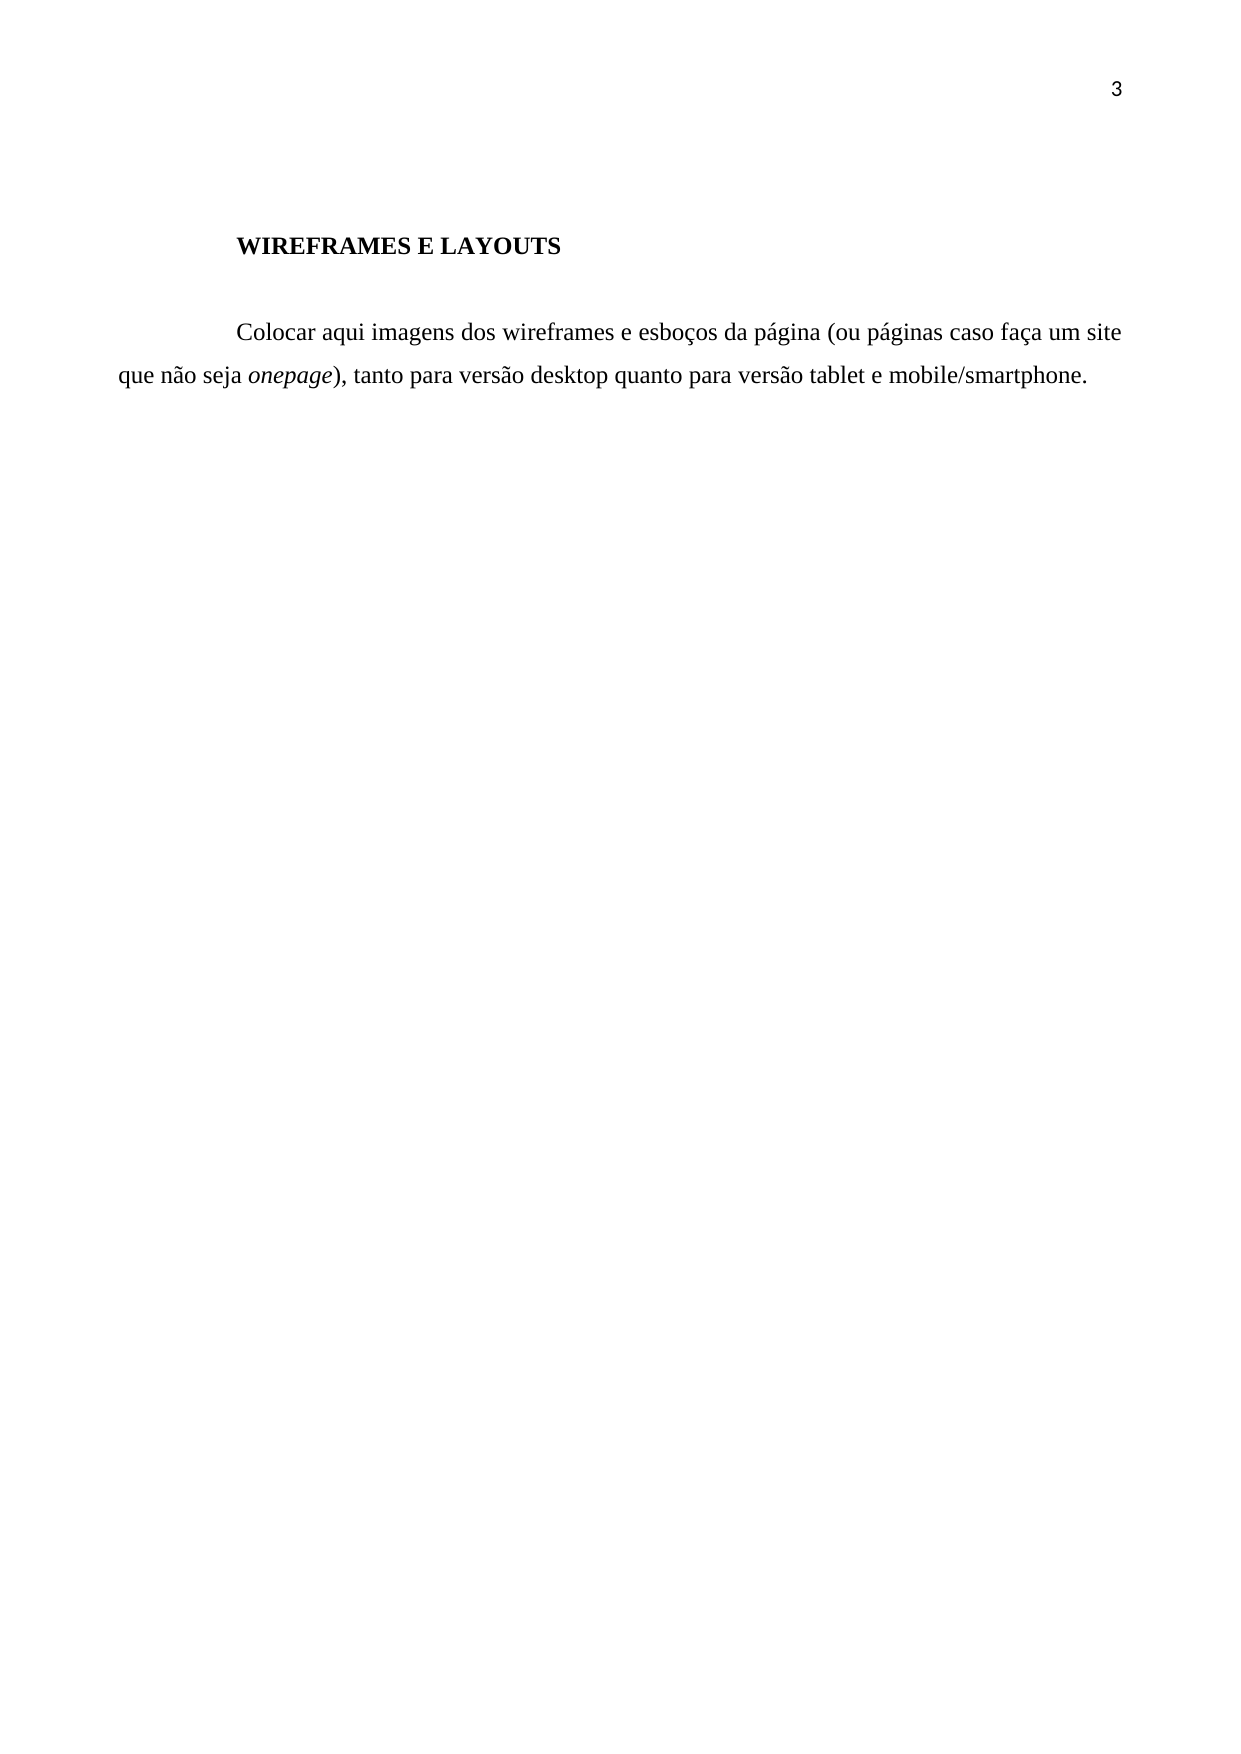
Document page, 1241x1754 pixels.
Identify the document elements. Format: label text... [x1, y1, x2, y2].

text WIREFRAMES E LAYOUTS [118, 231, 1122, 260]
text Colocar aqui imagens dos wireframes e esboços da página (ou páginas caso faça um site que não seja onepage), tanto para versão desktop quanto para versão tablet e mobile/smartphone. [118, 317, 1122, 389]
